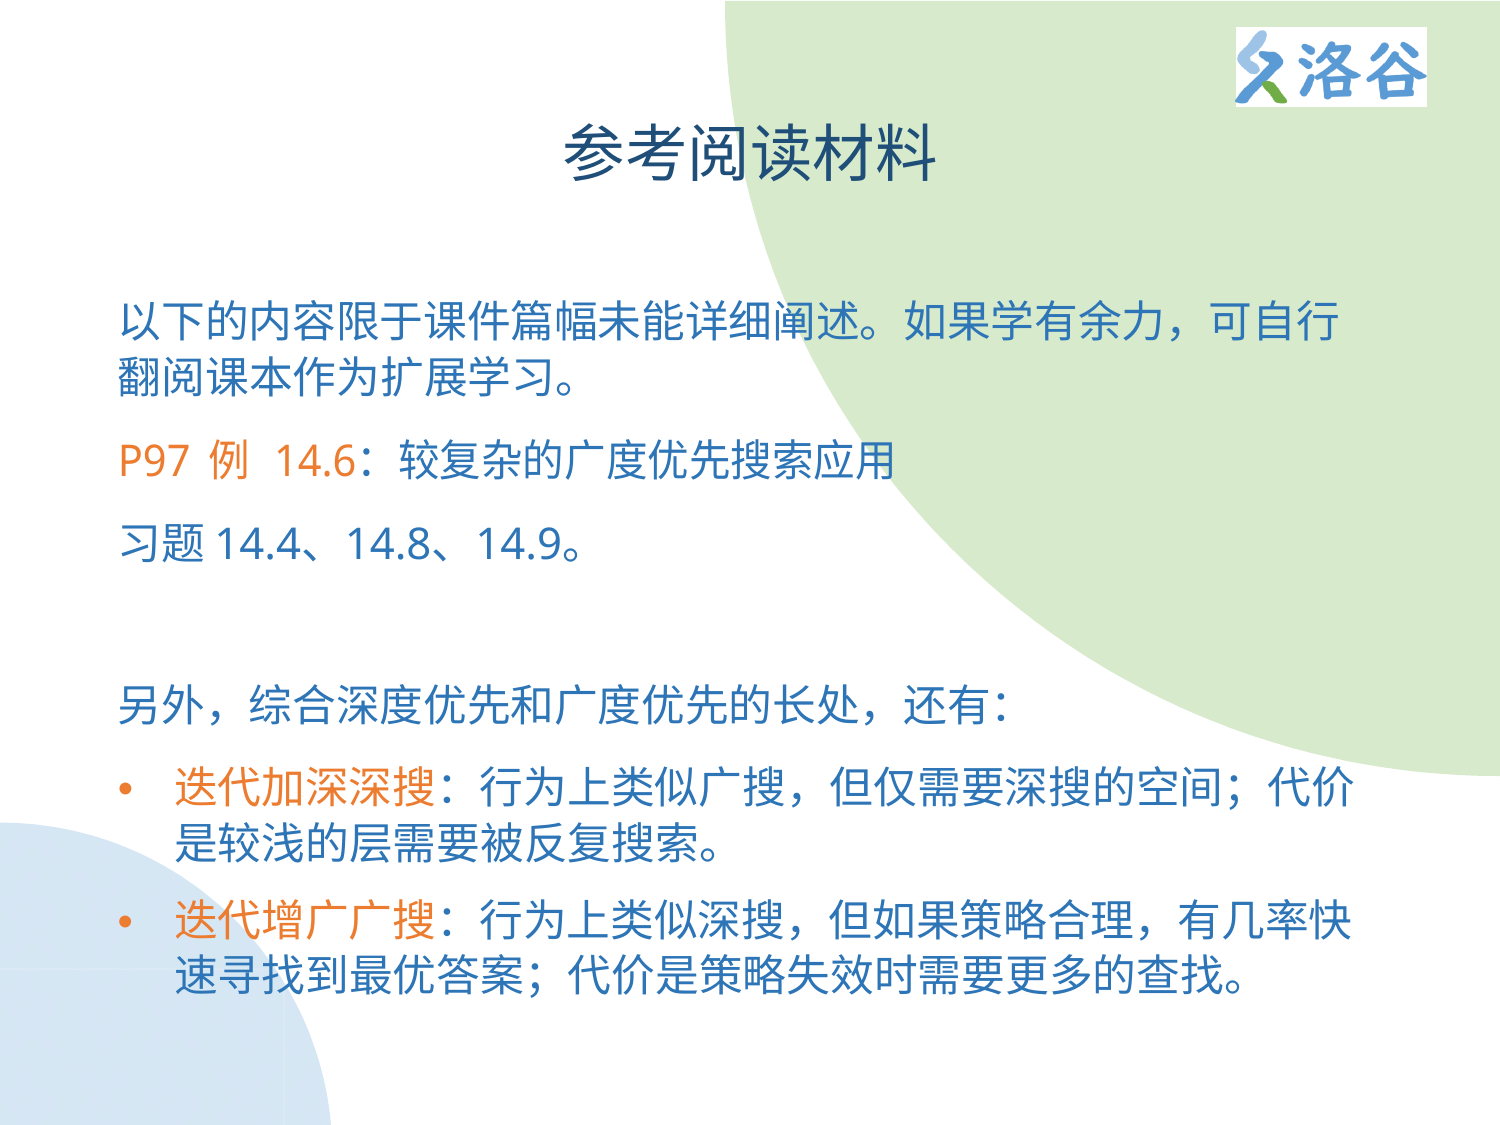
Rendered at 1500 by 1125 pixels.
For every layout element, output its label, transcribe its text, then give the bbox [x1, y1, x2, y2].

text 另外，综合深度优先和广度优先的长处，还有： [118, 671, 1456, 734]
text P97 例 14.6：较复杂的广度优先搜索应用习题 14.4、14.8、14.9。 [118, 426, 903, 572]
list 迭代加深深搜：行为上类似广搜，但仅需要深搜的空间；代价是较浅的层需要被反复搜索。 [118, 758, 1356, 872]
picture [1235, 26, 1427, 107]
list 迭代增广广搜：行为上类似深搜，但如果策略合理，有几率快 [117, 892, 1456, 947]
subtitle 参考阅读材料 [43, 114, 1456, 192]
picture [0, 0, 1500, 1125]
text 速寻找到最优答案；代价是策略失效时需要更多的查找。 [174, 947, 1456, 1003]
text 以下的内容限于课件篇幅未能详细阐述。如果学有余力，可自行翻阅课本作为扩展学习。 [118, 292, 1343, 406]
